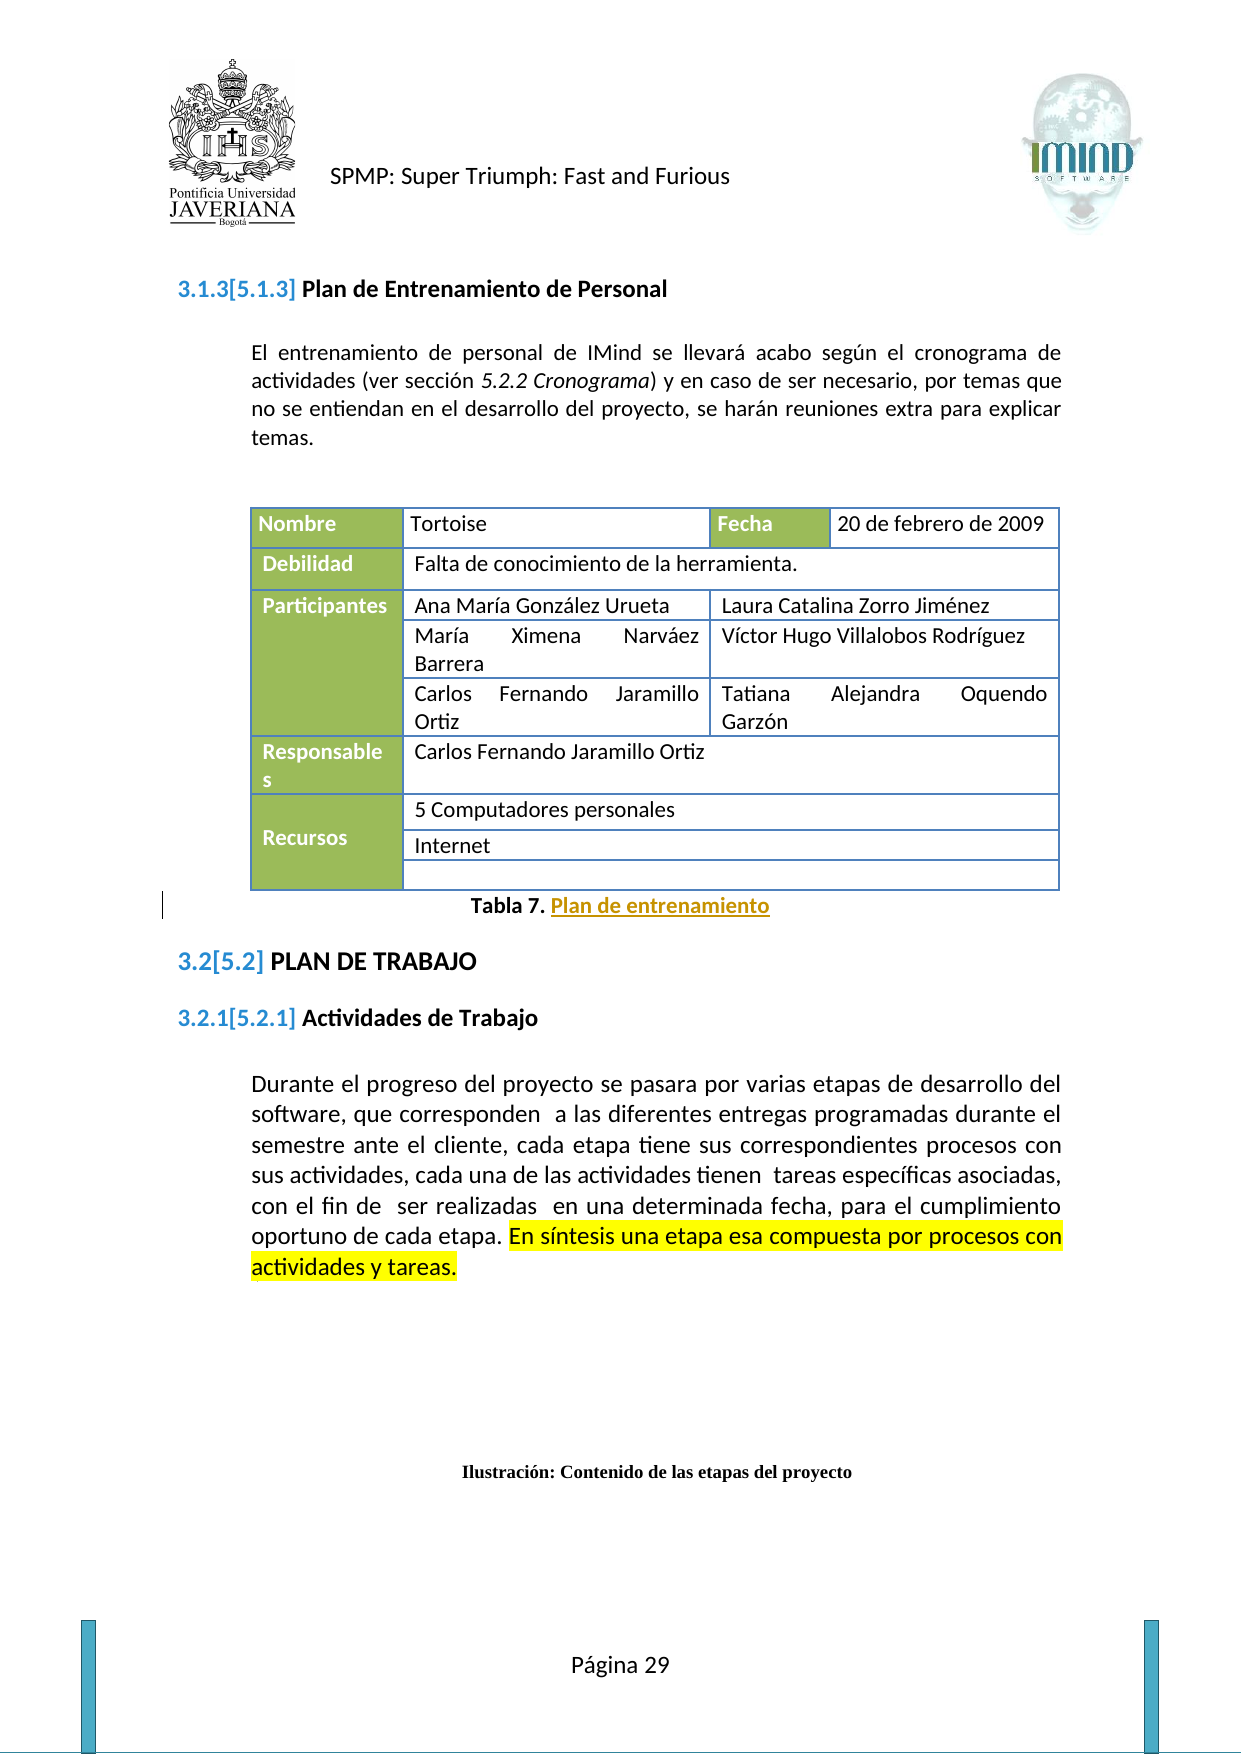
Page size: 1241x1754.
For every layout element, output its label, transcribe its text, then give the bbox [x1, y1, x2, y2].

table_cell Laura Catalina Zorro Jiménez [711, 591, 1058, 619]
table_header Fecha [711, 509, 829, 547]
table_cell Tatiana Alejandra Oquendo Garzón [711, 679, 1058, 735]
table_cell Responsables [252, 737, 402, 793]
table_cell Debilidad [252, 549, 402, 589]
table_header Tortoise [404, 509, 709, 547]
table_cell Internet [404, 831, 1058, 859]
table_cell Falta de conocimiento de la herramienta. [404, 549, 1058, 589]
table_cell María Ximena Narváez Barrera [404, 621, 709, 677]
text El entrenamiento de personal de IMind se llevará acabo según el cronograma de actividades (ver sección 5.2.2 Cronograma) y en caso de ser necesario, por temas que no se entiendan en el desarrollo del proyecto, se harán reuniones extra para explicar temas. [251, 338, 1063, 451]
table_header 20 de febrero de 2009 [831, 509, 1058, 547]
picture [1020, 73, 1153, 241]
table_cell Participantes [252, 591, 402, 735]
text Durante el progreso del proyecto se pasara por varias etapas de desarrollo del software, que corresponden a las diferentes entregas programadas durante el semestre ante el cliente, cada etapa tiene sus correspondientes procesos con sus actividades, cada una de las actividades tienen tareas específicas asociadas, con el fin de ser realizadas en una determinada fecha, para el cumplimiento oportuno de cada etapa. En síntesis una etapa esa compuesta por procesos con actividades y tareas. [251, 1068, 1063, 1281]
subtitle PLAN DE TRABAJO [177, 944, 1063, 977]
table_cell Carlos Fernando Jaramillo Ortiz [404, 679, 709, 735]
table_cell Víctor Hugo Villalobos Rodríguez [711, 621, 1058, 677]
picture [168, 59, 295, 227]
text Ilustración: Contenido de las etapas del proyecto [251, 1461, 1063, 1483]
subtitle Actividades de Trabajo [177, 1002, 1063, 1033]
table_cell 5 Computadores personales [404, 795, 1058, 829]
table_header Nombre [252, 509, 402, 547]
text Tabla 7. [177, 891, 1063, 919]
subtitle Plan de Entrenamiento de Personal [177, 273, 1063, 303]
table_cell Carlos Fernando Jaramillo Ortiz [404, 737, 1058, 793]
table_cell Recursos [252, 795, 402, 889]
table_cell [404, 861, 1058, 889]
table_cell Ana María González Urueta [404, 591, 709, 619]
